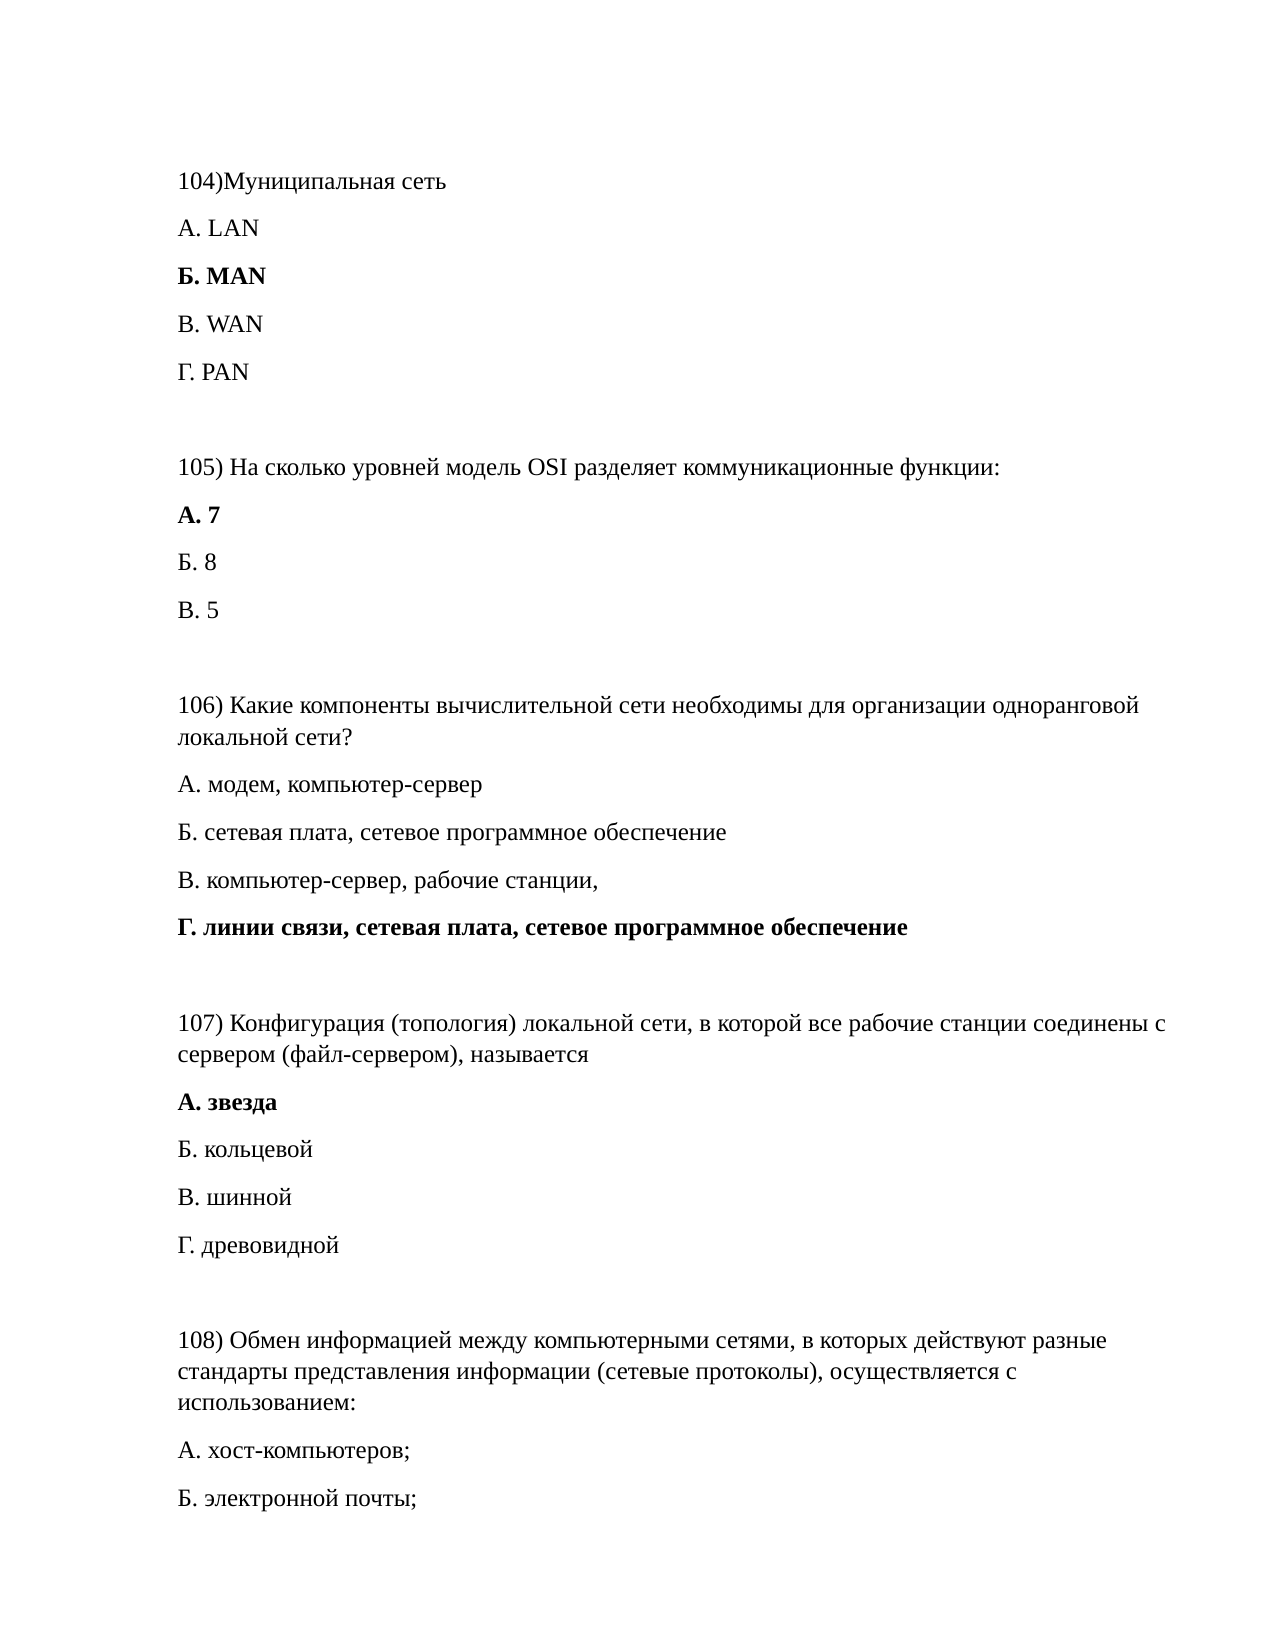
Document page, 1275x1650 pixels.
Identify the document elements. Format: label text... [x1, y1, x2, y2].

text Б. электронной почты; [177, 1483, 1186, 1511]
text 106) Какие компоненты вычислительной сети необходимы для организации одноранговой локальной сети? [177, 691, 1186, 750]
text В. шинной [177, 1182, 1186, 1211]
text В. компьютер-сервер, рабочие станции, [177, 865, 1186, 893]
text А. 7 [177, 500, 1186, 528]
text Б. MAN [177, 261, 1186, 290]
text Г. линии связи, сетевая плата, сетевое программное обеспечение [177, 912, 1186, 941]
text 105) На сколько уровней модель OSI разделяет коммуникационные функции: [177, 452, 1186, 481]
text Г. древовидной [177, 1230, 1186, 1258]
text В. WAN [177, 309, 1186, 338]
text 107) Конфигурация (топология) локальной сети, в которой все рабочие станции соединены с сервером (файл-сервером), называется [177, 1008, 1186, 1068]
text А. звезда [177, 1087, 1186, 1115]
text Б. кольцевой [177, 1134, 1186, 1163]
text А. LAN [177, 213, 1186, 242]
text В. 5 [177, 595, 1186, 624]
text Г. PAN [177, 357, 1186, 385]
text 108) Обмен информацией между компьютерными сетями, в которых действуют разные стандарты представления информации (сетевые протоколы), осуществляется с использованием: [177, 1325, 1186, 1416]
text А. хост-компьютеров; [177, 1435, 1186, 1464]
text Б. сетевая плата, сетевое программное обеспечение [177, 817, 1186, 846]
text Б. 8 [177, 547, 1186, 576]
text А. модем, компьютер-сервер [177, 769, 1186, 798]
text 104)Муниципальная сеть [177, 166, 1186, 194]
